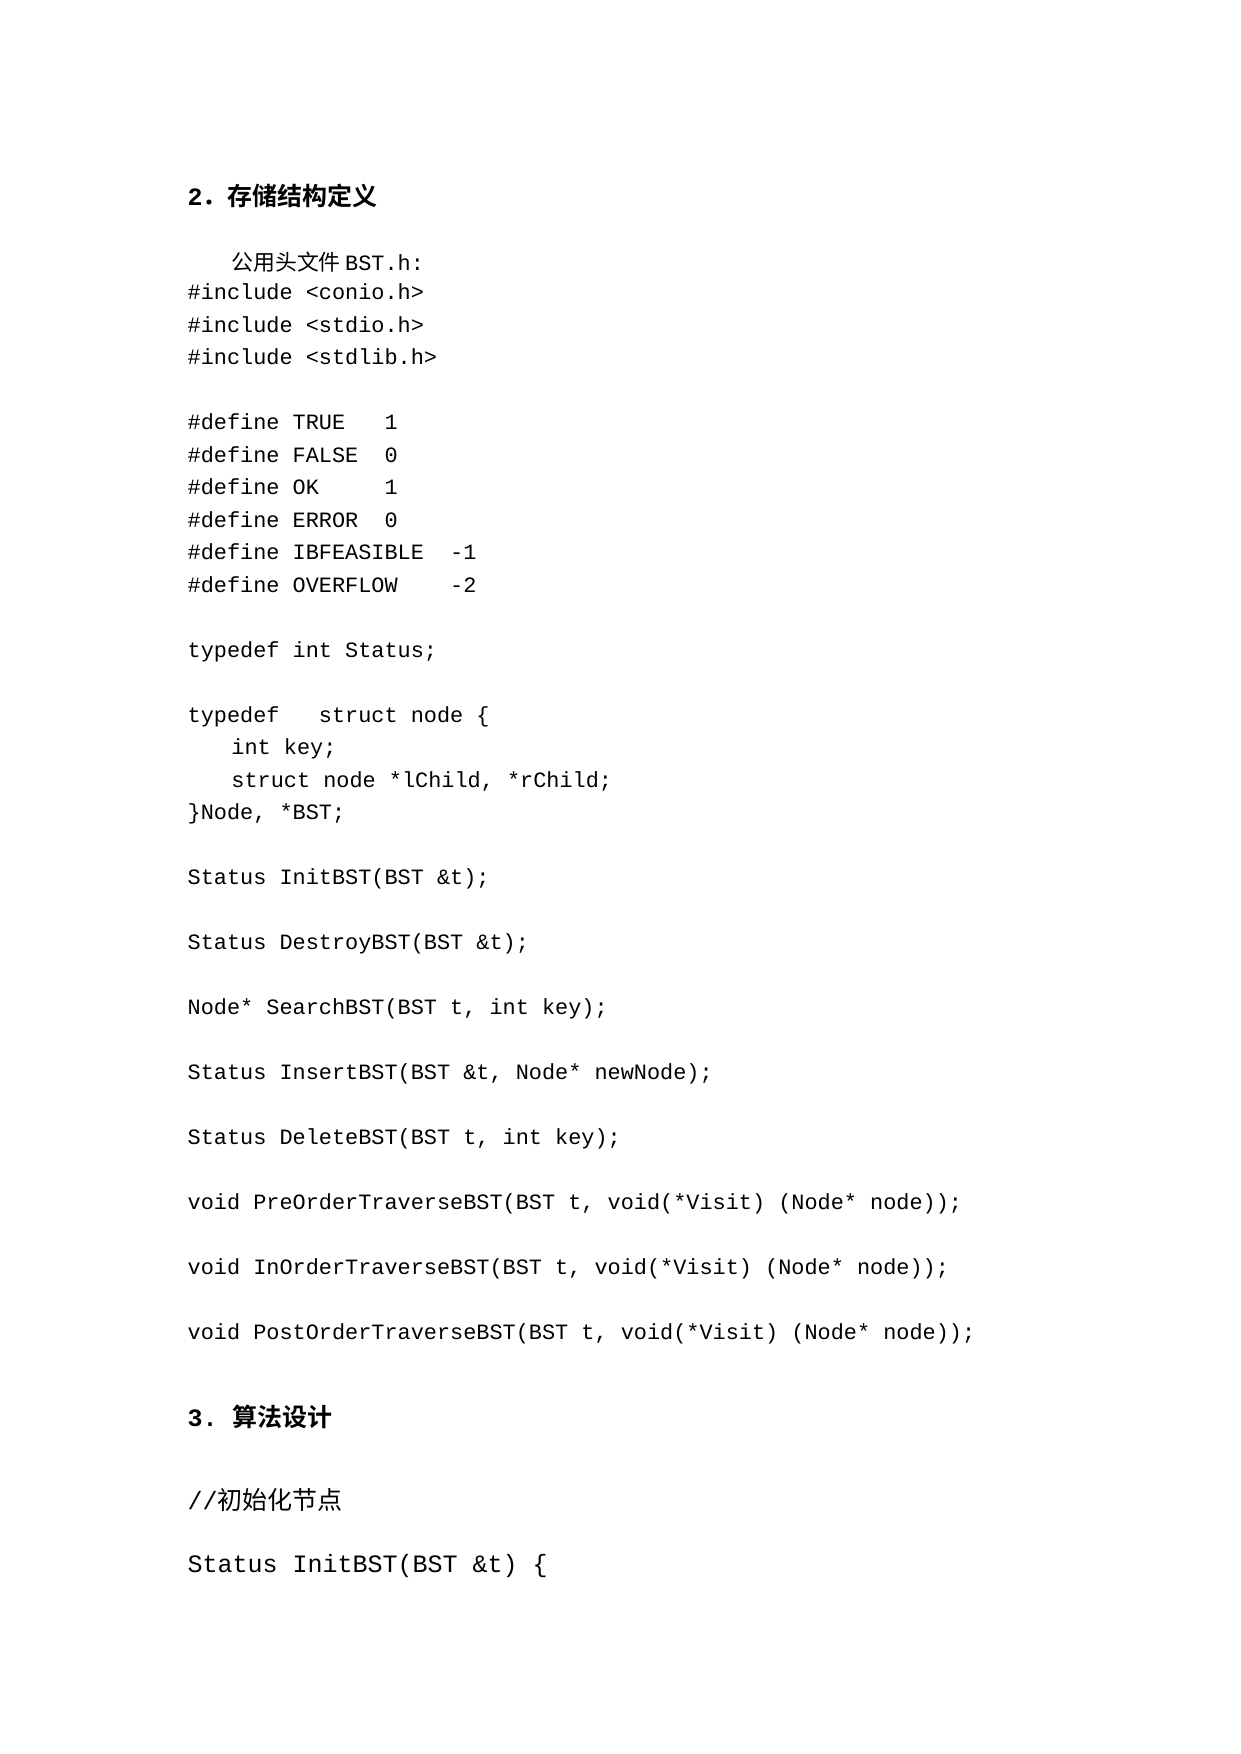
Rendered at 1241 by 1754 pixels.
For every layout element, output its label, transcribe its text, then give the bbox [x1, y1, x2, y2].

text #define TRUE 1 [187, 408, 1053, 440]
text Status InsertBST(BST &t, Node* newNode); [187, 1058, 1053, 1090]
text Node* SearchBST(BST t, int key); [187, 993, 1053, 1025]
text #define IBFEASIBLE -1 [187, 538, 1053, 570]
text void InOrderTraverseBST(BST t, void(*Visit) (Node* node)); [187, 1253, 1053, 1285]
text Status DestroyBST(BST &t); [187, 928, 1053, 960]
text }Node, *BST; [187, 798, 1053, 830]
text //初始化节点 [187, 1466, 1053, 1531]
text #include <stdio.h> [187, 310, 1053, 343]
text #include <stdlib.h> [187, 343, 1053, 375]
text typedef int Status; [187, 635, 1053, 668]
text int key; [187, 733, 1053, 765]
text #define FALSE 0 [187, 440, 1053, 473]
text 公用头文件BST.h: [187, 245, 1053, 278]
text struct node *lChild, *rChild; [187, 765, 1053, 798]
text void PreOrderTraverseBST(BST t, void(*Visit) (Node* node)); [187, 1188, 1053, 1220]
text #define ERROR 0 [187, 505, 1053, 538]
text #include <conio.h> [187, 278, 1053, 310]
text typedef struct node { [187, 700, 1053, 733]
text 3. 算法设计 [187, 1383, 1053, 1448]
text Status InitBST(BST &t) { [187, 1549, 1053, 1582]
text Status DeleteBST(BST t, int key); [187, 1123, 1053, 1155]
text void PostOrderTraverseBST(BST t, void(*Visit) (Node* node)); [187, 1318, 1053, 1350]
text Status InitBST(BST &t); [187, 863, 1053, 895]
text #define OK 1 [187, 473, 1053, 505]
text 2．存储结构定义 [187, 162, 1053, 227]
text #define OVERFLOW -2 [187, 570, 1053, 603]
